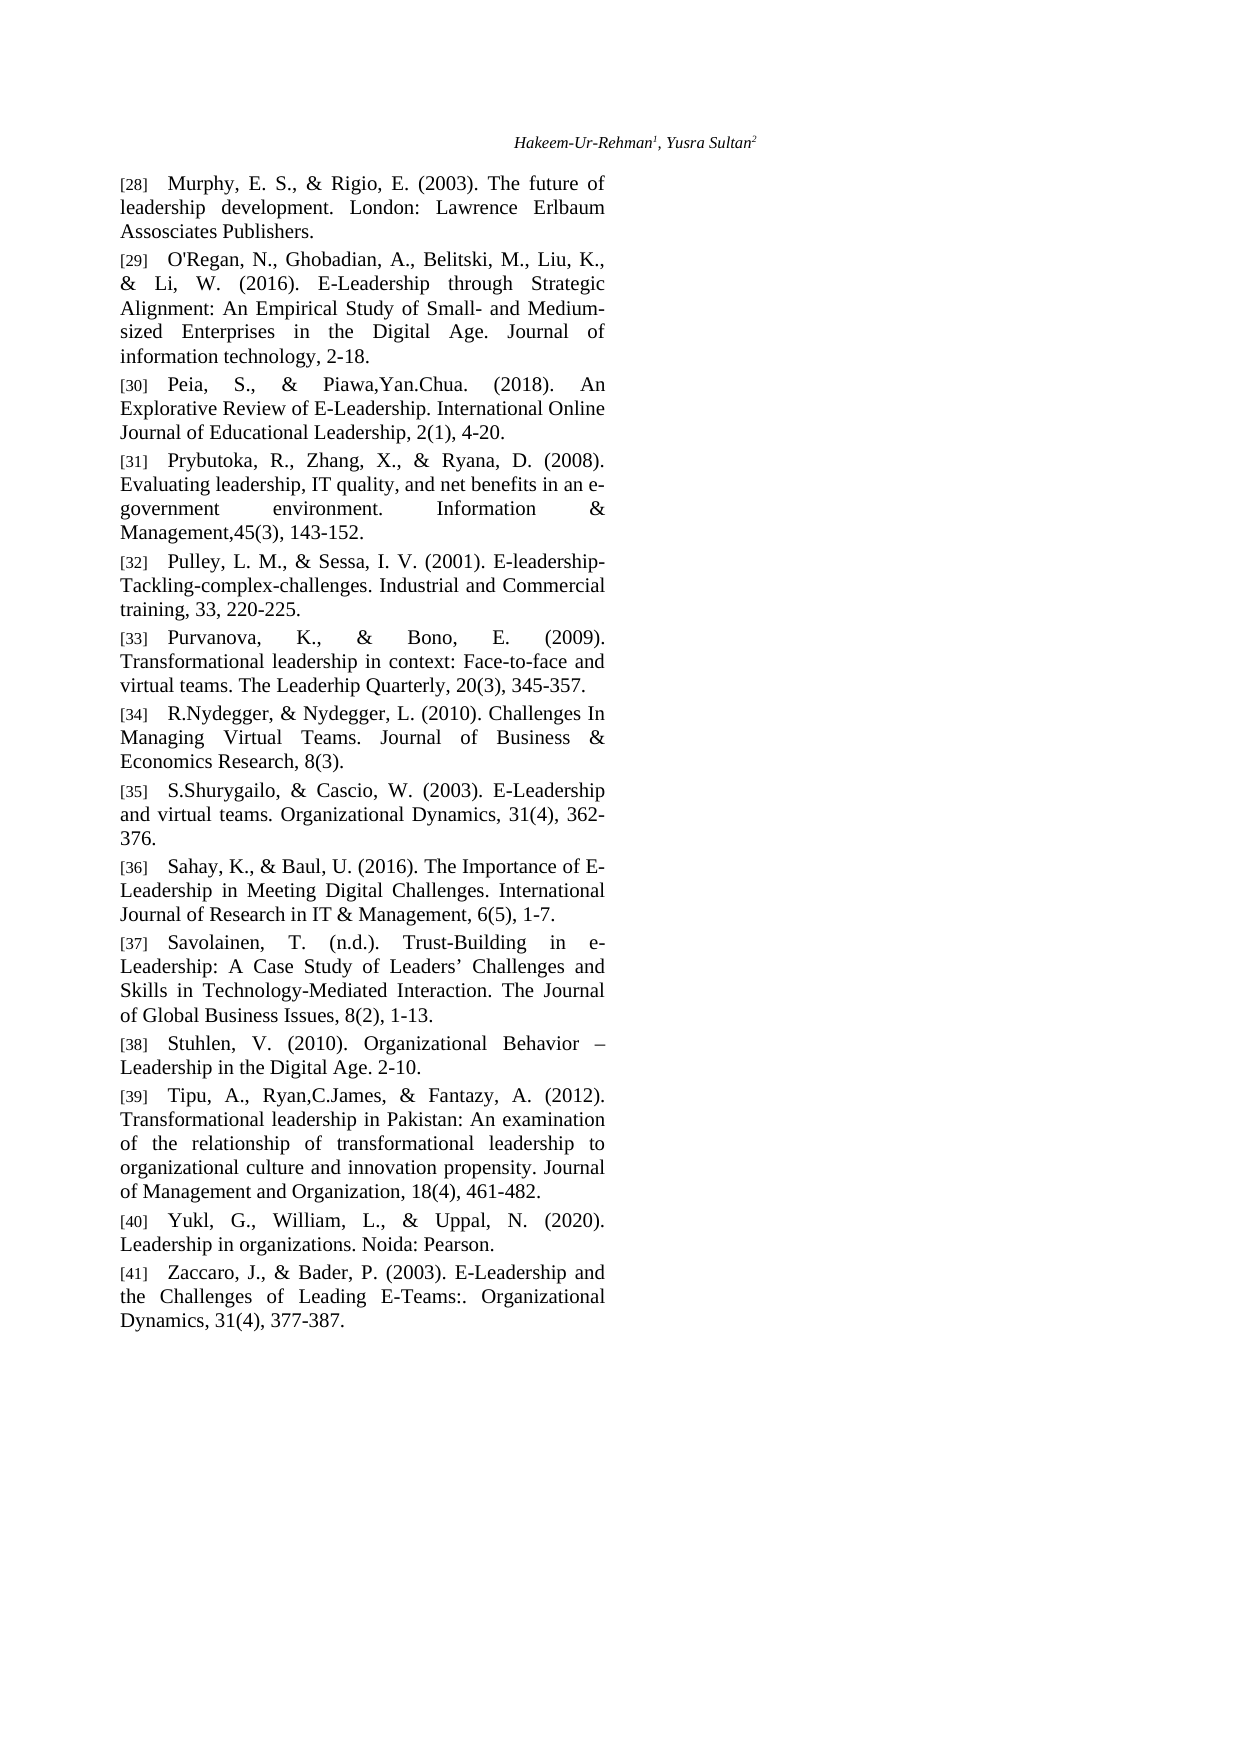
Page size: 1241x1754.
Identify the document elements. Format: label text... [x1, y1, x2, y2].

text R.Nydegger, & Nydegger, L. (2010). Challenges In Managing Virtual Teams. Journal of Business & Economics Research, 8(3). [120, 701, 606, 773]
text O'Regan, N., Ghobadian, A., Belitski, M., Liu, K., & Li, W. (2016). E-Leadership through Strategic Alignment: An Empirical Study of Small- and Medium-sized Enterprises in the Digital Age. Journal of information technology, 2-18. [120, 247, 606, 368]
text Purvanova, K., & Bono, E. (2009). Transformational leadership in context: Face-to-face and virtual teams. The Leaderhip Quarterly, 20(3), 345-357. [120, 625, 606, 697]
text S.Shurygailo, & Cascio, W. (2003). E-Leadership and virtual teams. Organizational Dynamics, 31(4), 362-376. [120, 778, 606, 850]
text Pulley, L. M., & Sessa, I. V. (2001). E-leadership-Tackling-complex-challenges. Industrial and Commercial training, 33, 220-225. [120, 548, 606, 621]
text Prybutoka, R., Zhang, X., & Ryana, D. (2008). Evaluating leadership, IT quality, and net benefits in an e-government environment. Information & Management,45(3), 143-152. [120, 448, 606, 544]
text Yukl, G., William, L., & Uppal, N. (2020). Leadership in organizations. Noida: Pearson. [120, 1207, 606, 1256]
text Murphy, E. S., & Rigio, E. (2003). The future of leadership development. London: Lawrence Erlbaum Assosciates Publishers. [120, 171, 606, 243]
text Tipu, A., Ryan,C.James, & Fantazy, A. (2012). Transformational leadership in Pakistan: An examination of the relationship of transformational leadership to organizational culture and innovation propensity. Journal of Management and Organization, 18(4), 461-482. [120, 1083, 606, 1203]
text Stuhlen, V. (2010). Organizational Behavior – Leadership in the Digital Age. 2-10. [120, 1031, 606, 1079]
text Peia, S., & Piawa,Yan.Chua. (2018). An Explorative Review of E-Leadership. International Online Journal of Educational Leadership, 2(1), 4-20. [120, 372, 606, 444]
text Sahay, K., & Baul, U. (2016). The Importance of E-Leadership in Meeting Digital Challenges. International Journal of Research in IT & Management, 6(5), 1-7. [120, 854, 606, 926]
text Savolainen, T. (n.d.). Trust-Building in e-Leadership: A Case Study of Leaders’ Challenges and Skills in Technology-Mediated Interaction. The Journal of Global Business Issues, 8(2), 1-13. [120, 930, 606, 1027]
text Zaccaro, J., & Bader, P. (2003). E-Leadership and the Challenges of Leading E-Teams:. Organizational Dynamics, 31(4), 377-387. [120, 1260, 606, 1332]
